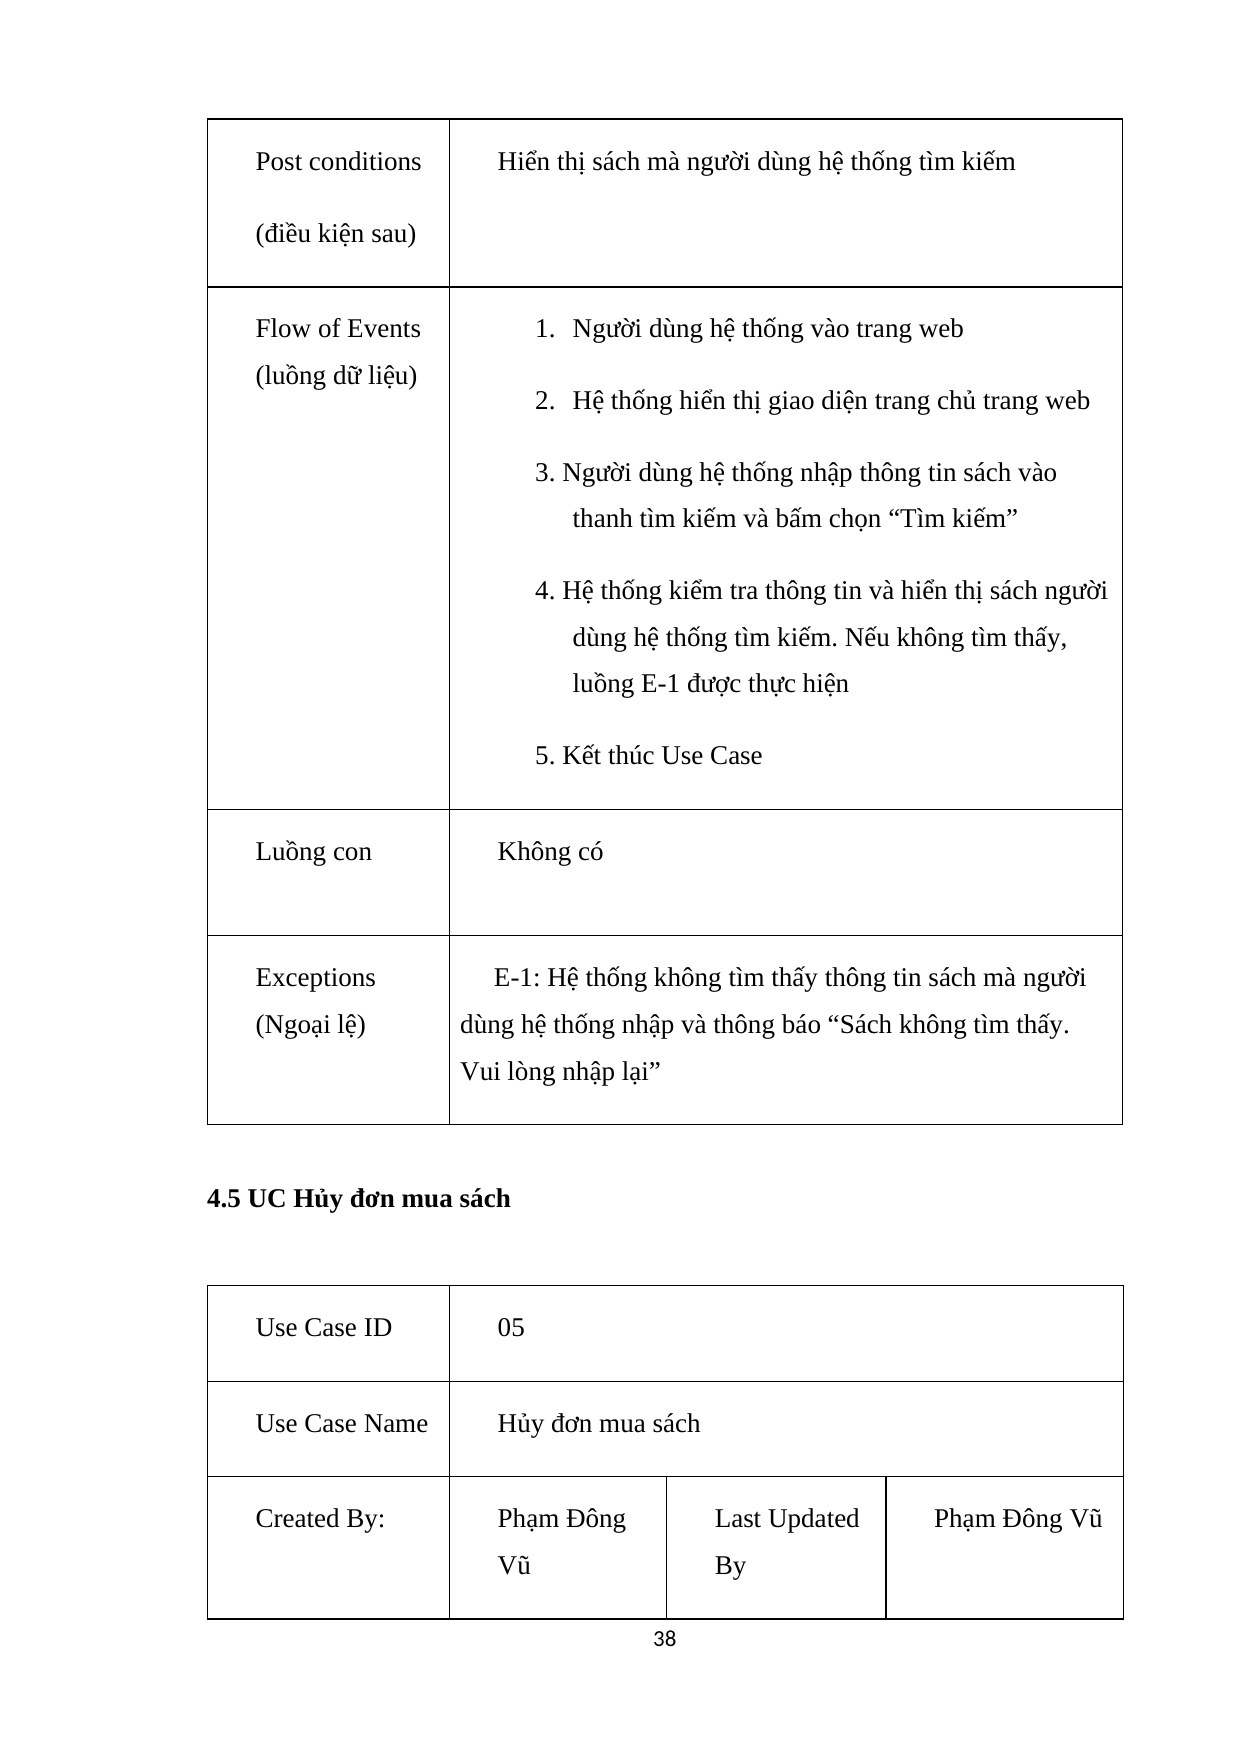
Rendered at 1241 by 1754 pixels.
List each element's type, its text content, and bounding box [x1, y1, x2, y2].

table_header Use Case ID [208, 1286, 449, 1381]
table_cell 1. Người dùng hệ thống vào trang web 2. Hệ thống hiển thị giao diện trang chủ trang web 3. Người dùng hệ thống nhập thông tin sách vào thanh tìm kiếm và bấm chọn “Tìm kiếm” 4. Hệ thống kiểm tra thông tin và hiển thị sách người dùng hệ thống tìm kiếm. Nếu không tìm thấy, luồng E-1 được thực hiện 5. Kết thúc Use Case [450, 288, 1122, 808]
table_cell Luồng con [208, 810, 449, 935]
table_cell Exceptions (Ngoại lệ) [208, 936, 449, 1124]
table_cell Hiển thị sách mà người dùng hệ thống tìm kiếm [450, 120, 1122, 286]
table_cell Created By: [208, 1477, 449, 1618]
table_cell Flow of Events (luồng dữ liệu) [208, 288, 449, 808]
table_cell Phạm Đông Vũ [450, 1477, 666, 1618]
table_header 05 [450, 1286, 1123, 1381]
table_cell Last Updated By [667, 1477, 885, 1618]
table_cell Use Case Name [208, 1382, 449, 1476]
table_cell E-1: Hệ thống không tìm thấy thông tin sách mà người dùng hệ thống nhập và thông báo “Sách không tìm thấy. Vui lòng nhập lại” [450, 936, 1122, 1124]
table_cell Hủy đơn mua sách [450, 1382, 1123, 1476]
subtitle 4.5 UC Hủy đơn mua sách [207, 1182, 1122, 1213]
table_cell Post conditions (điều kiện sau) [208, 120, 449, 286]
table_cell Không có [450, 810, 1122, 935]
table_cell Phạm Đông Vũ [887, 1477, 1123, 1618]
